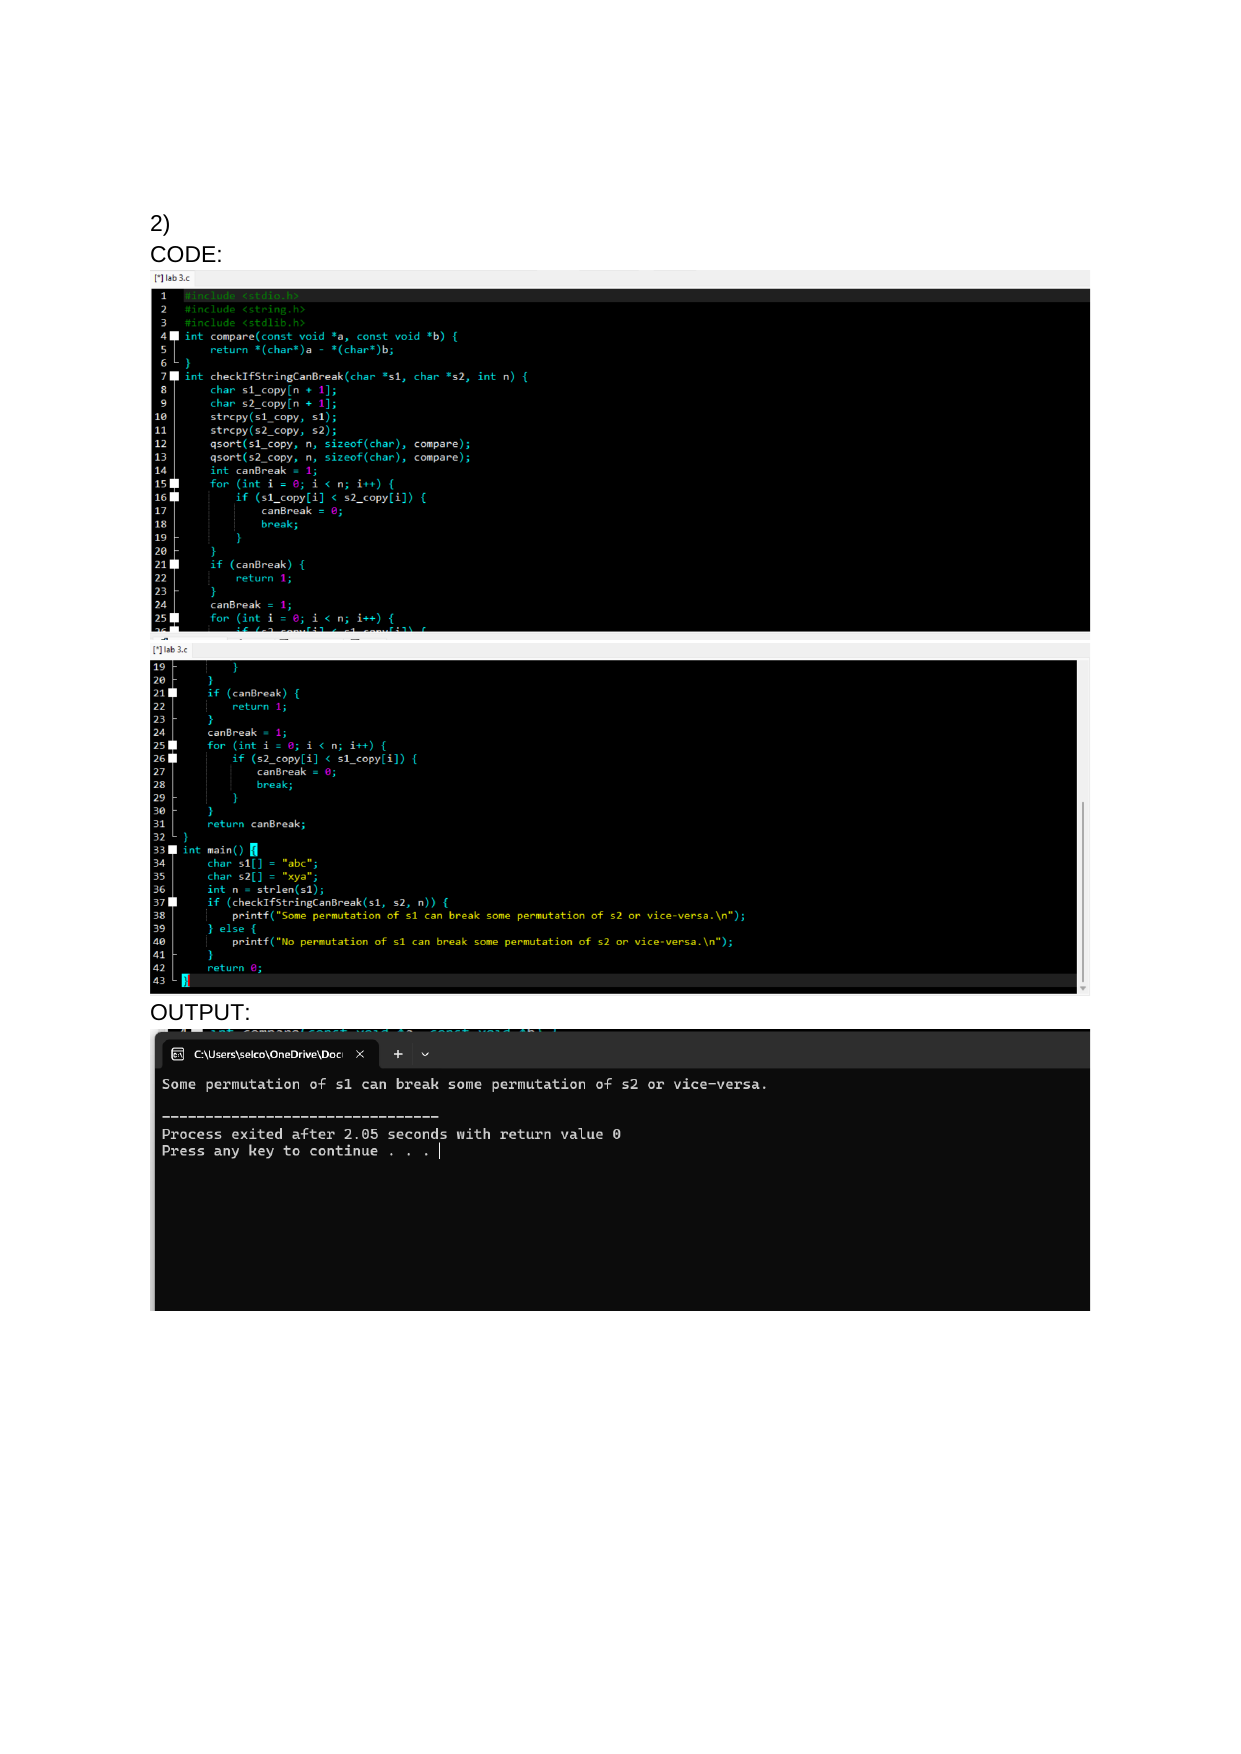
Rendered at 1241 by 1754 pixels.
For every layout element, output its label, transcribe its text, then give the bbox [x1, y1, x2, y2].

picture [150, 270, 1091, 640]
text 2) [150, 210, 1090, 237]
picture [150, 1029, 1091, 1311]
text OUTPUT: [150, 999, 1090, 1026]
text CODE: [150, 241, 1090, 267]
picture [150, 643, 1091, 996]
